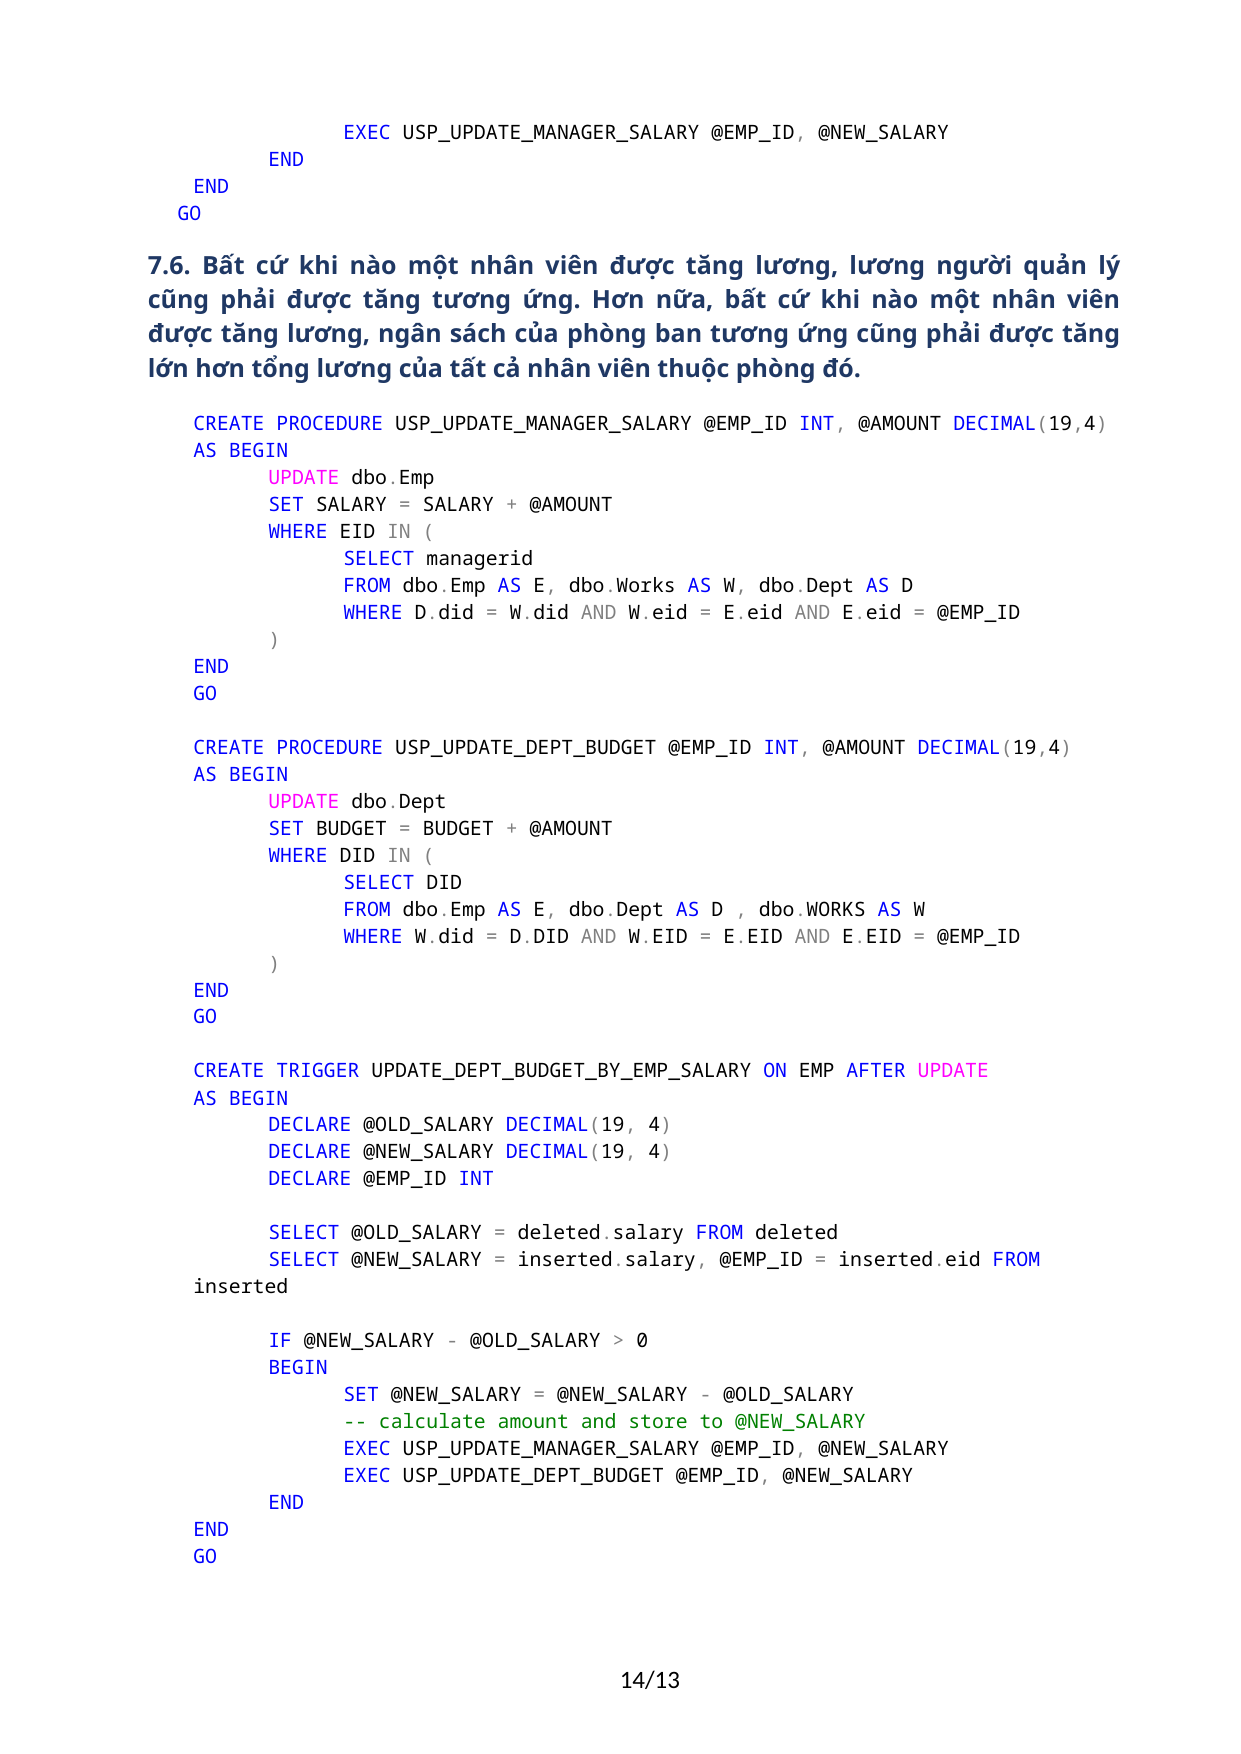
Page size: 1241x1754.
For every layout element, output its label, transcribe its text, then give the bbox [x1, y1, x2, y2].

subtitle 7.6. Bất cứ khi nào một nhân viên được tăng lương, lương người quản lý cũng phải được tăng tương ứng. Hơn nữa, bất cứ khi nào một nhân viên được tăng lương, ngân sách của phòng ban tương ứng cũng phải được tăng lớn hơn tổng lương của tất cả nhân viên thuộc phòng đó. [148, 248, 1122, 384]
text FROM dbo.Emp AS E, dbo.Works AS W, dbo.Dept AS D [193, 571, 1122, 598]
text GO [177, 199, 1122, 226]
text DECLARE @EMP_ID INT [193, 1165, 1122, 1192]
text AS BEGIN [193, 760, 1122, 787]
text EXEC USP_UPDATE_DEPT_BUDGET @EMP_ID, @NEW_SALARY [193, 1461, 1122, 1488]
text SELECT DID [193, 868, 1122, 895]
text CREATE PROCEDURE USP_UPDATE_MANAGER_SALARY @EMP_ID INT, @AMOUNT DECIMAL(19,4) [193, 409, 1122, 436]
text SELECT managerid [193, 544, 1122, 571]
text WHERE D.did = W.did AND W.eid = E.eid AND E.eid = @EMP_ID [193, 598, 1122, 625]
text UPDATE dbo.Dept [193, 787, 1122, 814]
text END [193, 976, 1122, 1003]
text DECLARE @NEW_SALARY DECIMAL(19, 4) [193, 1138, 1122, 1165]
text GO [193, 1003, 1122, 1030]
text END [193, 1488, 1122, 1515]
text SET BUDGET = BUDGET + @AMOUNT [193, 814, 1122, 841]
text WHERE EID IN ( [193, 517, 1122, 544]
text AS BEGIN [193, 1084, 1122, 1111]
text -- calculate amount and store to @NEW_SALARY [193, 1407, 1122, 1434]
text SET SALARY = SALARY + @AMOUNT [193, 490, 1122, 517]
text END [193, 652, 1122, 679]
text GO [193, 1542, 1122, 1569]
text WHERE DID IN ( [193, 841, 1122, 868]
text GO [193, 679, 1122, 706]
text EXEC USP_UPDATE_MANAGER_SALARY @EMP_ID, @NEW_SALARY [193, 118, 1122, 145]
text SELECT @OLD_SALARY = deleted.salary FROM deleted [193, 1219, 1122, 1246]
text END [193, 172, 1122, 199]
text ) [193, 949, 1122, 976]
text IF @NEW_SALARY - @OLD_SALARY > 0 [193, 1327, 1122, 1353]
text END [193, 1515, 1122, 1542]
text EXEC USP_UPDATE_MANAGER_SALARY @EMP_ID, @NEW_SALARY [193, 1434, 1122, 1461]
text BEGIN [193, 1353, 1122, 1381]
text SET @NEW_SALARY = @NEW_SALARY - @OLD_SALARY [193, 1381, 1122, 1407]
text CREATE PROCEDURE USP_UPDATE_DEPT_BUDGET @EMP_ID INT, @AMOUNT DECIMAL(19,4) [193, 733, 1122, 760]
text ) [193, 625, 1122, 652]
text SELECT @NEW_SALARY = inserted.salary, @EMP_ID = inserted.eid FROM inserted [193, 1246, 1122, 1299]
text CREATE TRIGGER UPDATE_DEPT_BUDGET_BY_EMP_SALARY ON EMP AFTER UPDATE [193, 1057, 1122, 1084]
text AS BEGIN [193, 436, 1122, 463]
text FROM dbo.Emp AS E, dbo.Dept AS D , dbo.WORKS AS W [193, 895, 1122, 922]
text END [193, 145, 1122, 172]
text UPDATE dbo.Emp [193, 463, 1122, 490]
text WHERE W.did = D.DID AND W.EID = E.EID AND E.EID = @EMP_ID [193, 922, 1122, 949]
text DECLARE @OLD_SALARY DECIMAL(19, 4) [193, 1111, 1122, 1138]
